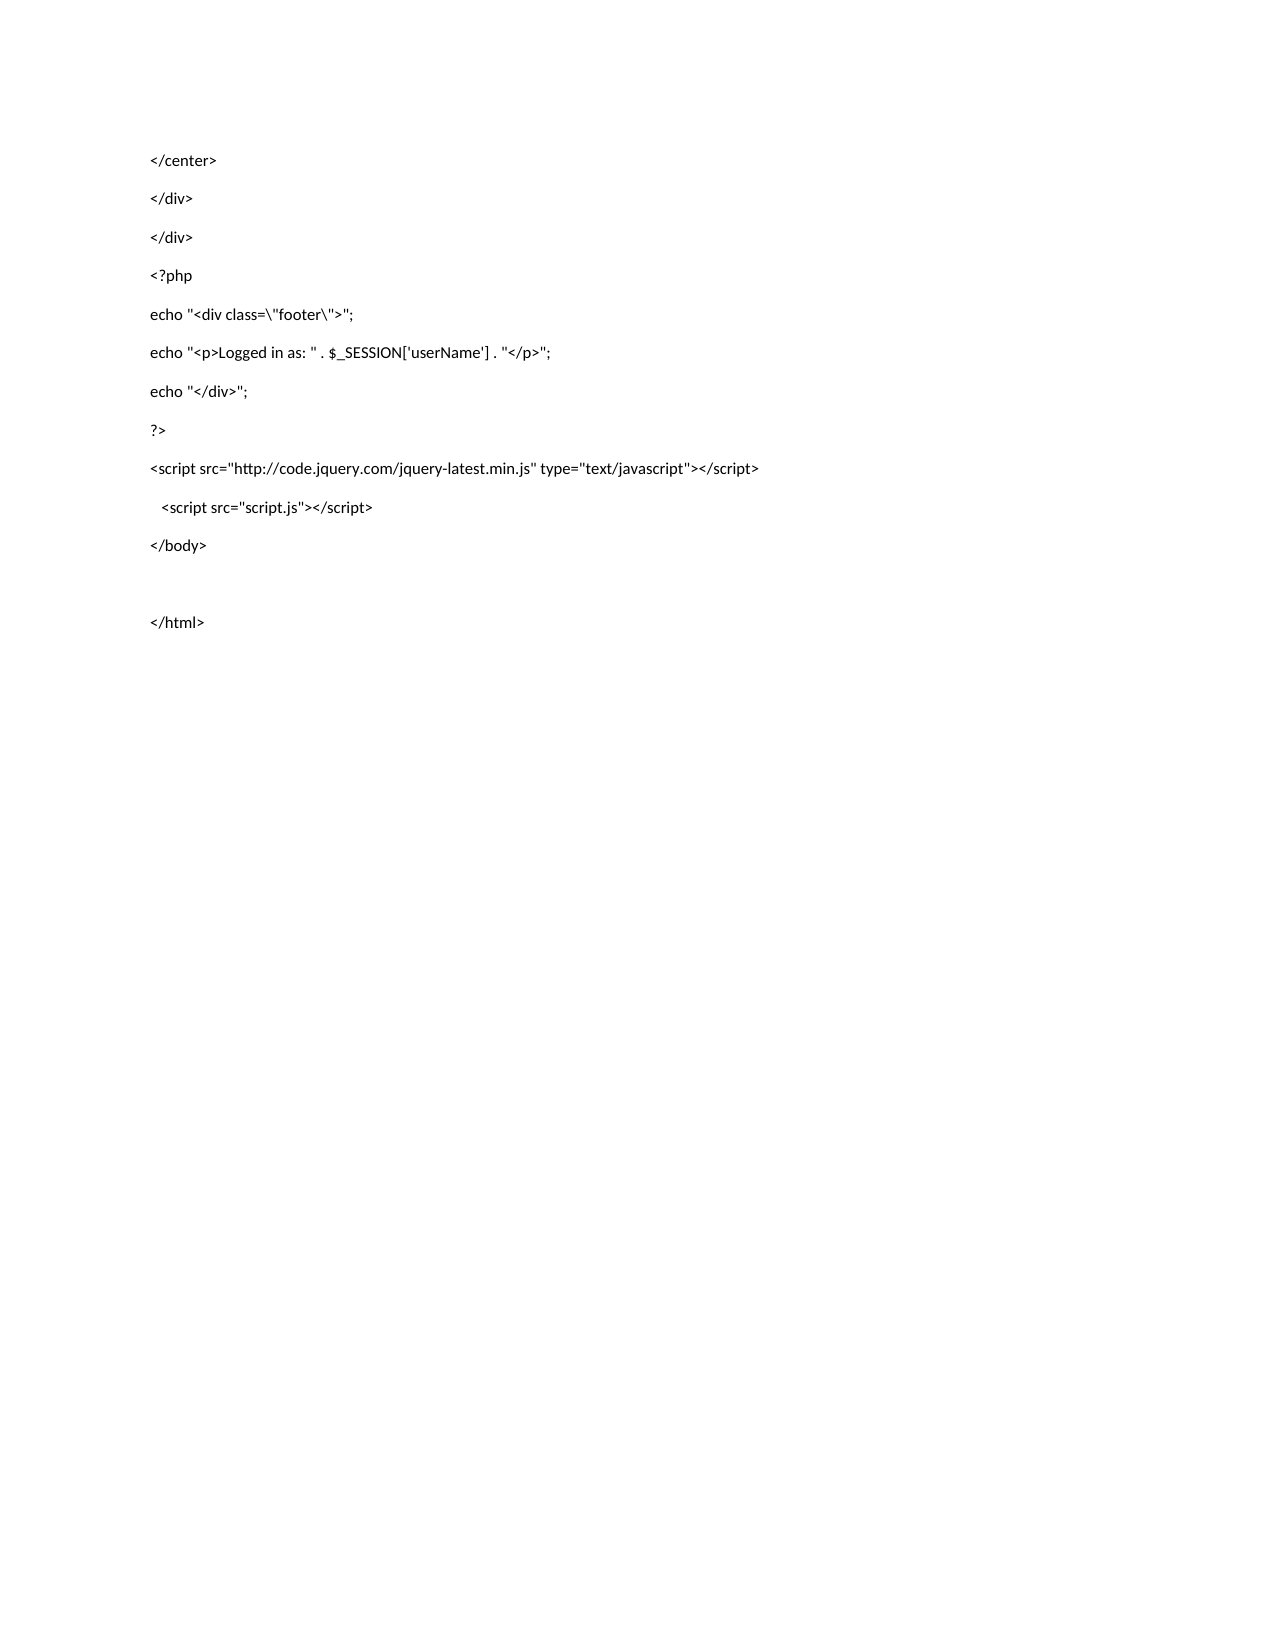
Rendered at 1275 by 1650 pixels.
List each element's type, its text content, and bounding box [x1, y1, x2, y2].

text <script src="http://code.jquery.com/jquery-latest.min.js" type="text/javascript"></script> [150, 458, 1125, 479]
text <?php [150, 266, 1125, 286]
text </div> [150, 227, 1125, 247]
text echo "<div class=\"footer\">"; [150, 304, 1125, 324]
text echo "</div>"; [150, 381, 1125, 402]
text </body> [150, 535, 1125, 556]
text <script src="script.js"></script> [150, 497, 1125, 517]
text echo "<p>Logged in as: " . $_SESSION['userName'] . "</p>"; [150, 343, 1125, 363]
text ?> [150, 420, 1125, 440]
text </div> [150, 188, 1125, 209]
text </html> [150, 612, 1125, 633]
text </center> [150, 150, 1125, 170]
